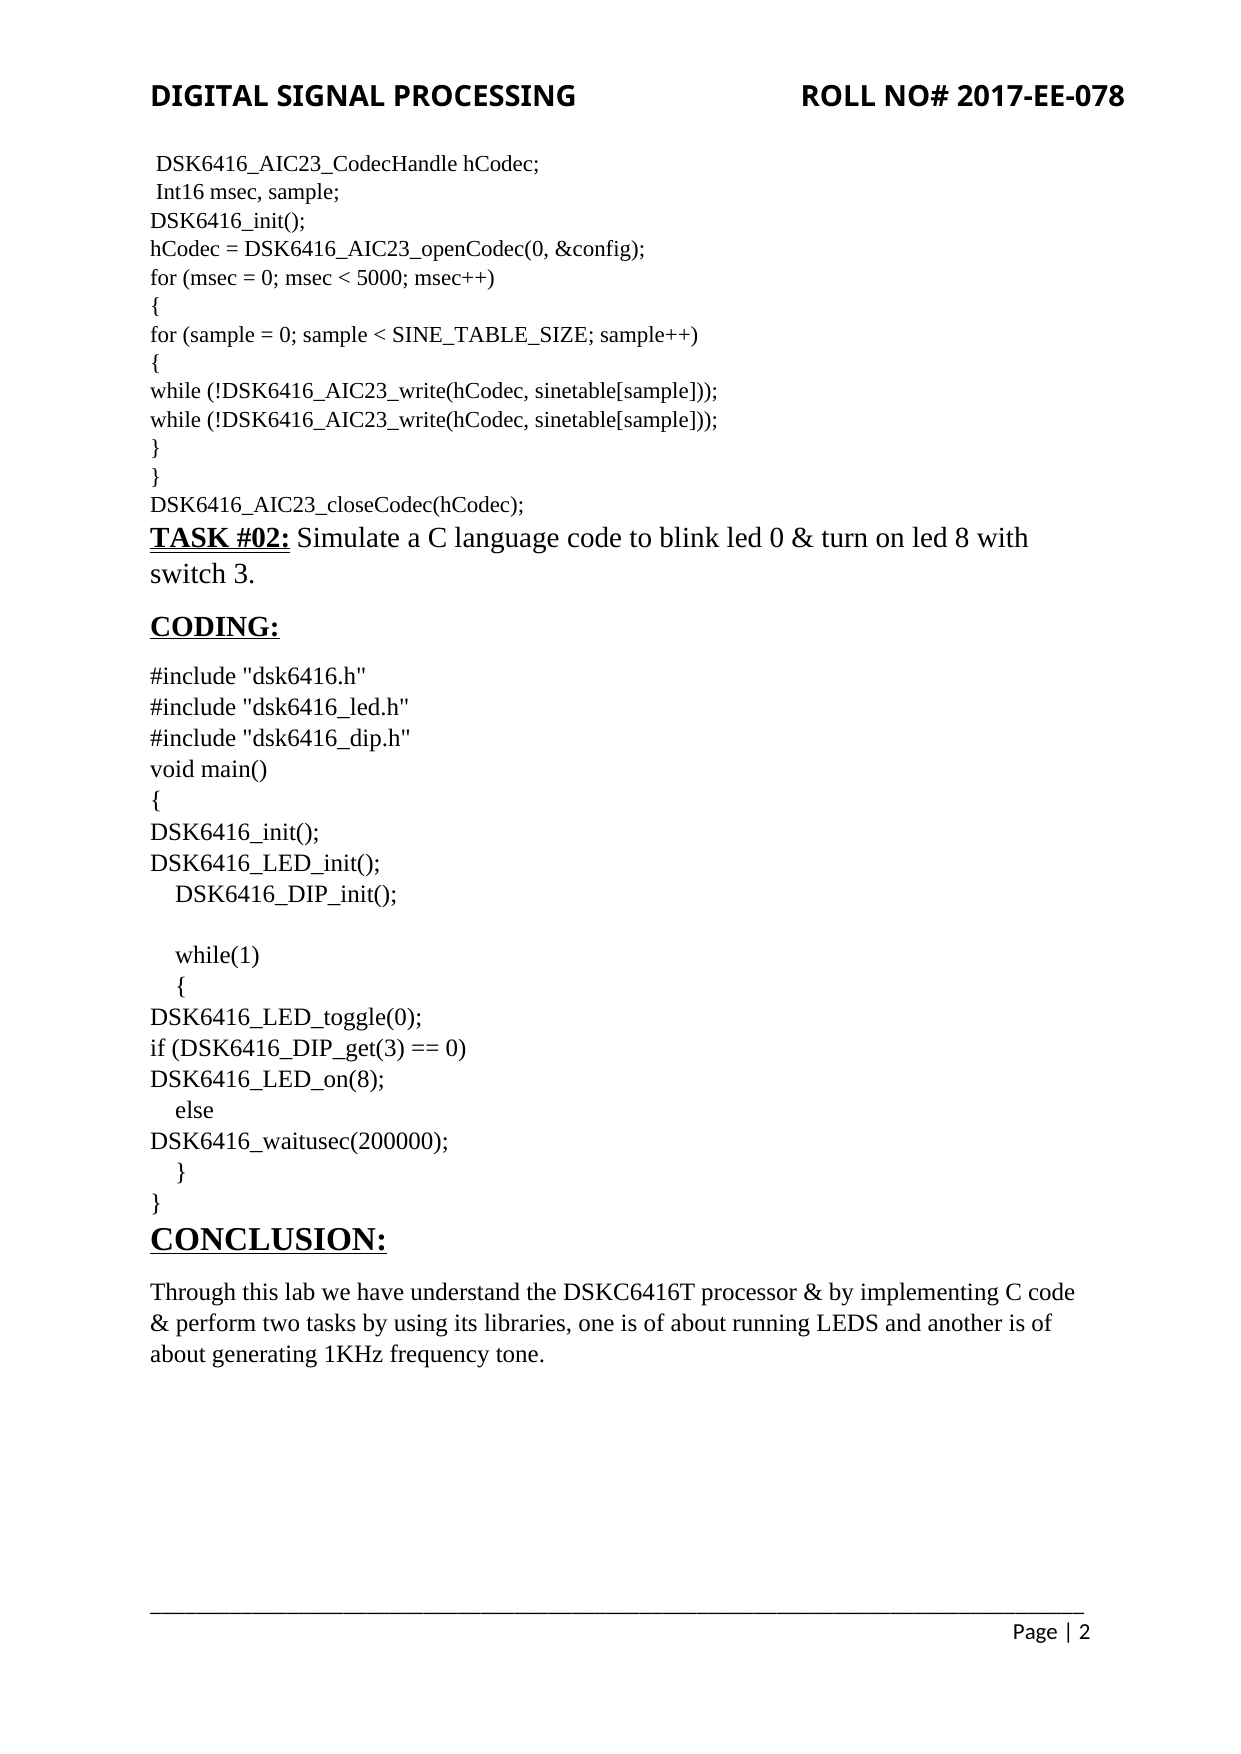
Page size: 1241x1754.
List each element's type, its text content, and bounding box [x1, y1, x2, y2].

text while (!DSK6416_AIC23_write(hCodec, sinetable[sample])); [150, 406, 1090, 432]
text #include "dsk6416_led.h" [150, 692, 1090, 721]
text for (sample = 0; sample < SINE_TABLE_SIZE; sample++) [150, 321, 1090, 347]
text { [150, 971, 1090, 1000]
text for (msec = 0; msec < 5000; msec++) [150, 264, 1090, 290]
text if (DSK6416_DIP_get(3) == 0) [150, 1033, 1090, 1062]
text DSK6416_AIC23_CodecHandle hCodec; [150, 150, 1090, 176]
text } [150, 463, 1090, 489]
text DSK6416_init(); [150, 817, 1090, 845]
text DSK6416_DIP_init(); [150, 879, 1090, 907]
text while (!DSK6416_AIC23_write(hCodec, sinetable[sample])); [150, 377, 1090, 404]
text DSK6416_AIC23_closeCodec(hCodec); [150, 491, 1090, 518]
text CODING: [150, 609, 1090, 642]
text Through this lab we have understand the DSKC6416T processor & by implementing C code & perform two tasks by using its libraries, one is of about running LEDS and another is of about generating 1KHz frequency tone. [150, 1277, 1090, 1368]
text } [150, 1188, 1090, 1217]
text #include "dsk6416_dip.h" [150, 723, 1090, 752]
text TASK #02: Simulate a C language code to blink led 0 & turn on led 8 with switch 3. [150, 520, 1090, 589]
text #include "dsk6416.h" [150, 661, 1090, 690]
text DSK6416_LED_toggle(0); [150, 1002, 1090, 1031]
text Int16 msec, sample; [150, 178, 1090, 205]
text DSK6416_init(); [150, 207, 1090, 233]
text DSK6416_LED_init(); [150, 848, 1090, 876]
text DSK6416_LED_on(8); [150, 1064, 1090, 1093]
text CONCLUSION: [150, 1219, 1090, 1258]
text else [150, 1095, 1090, 1124]
text DSK6416_waitusec(200000); [150, 1126, 1090, 1155]
text void main() [150, 754, 1090, 783]
text { [150, 292, 1090, 318]
text while(1) [150, 940, 1090, 969]
text { [150, 349, 1090, 375]
text { [150, 786, 1090, 814]
text } [150, 1157, 1090, 1186]
text } [150, 434, 1090, 461]
text hCodec = DSK6416_AIC23_openCodec(0, &config); [150, 235, 1090, 262]
